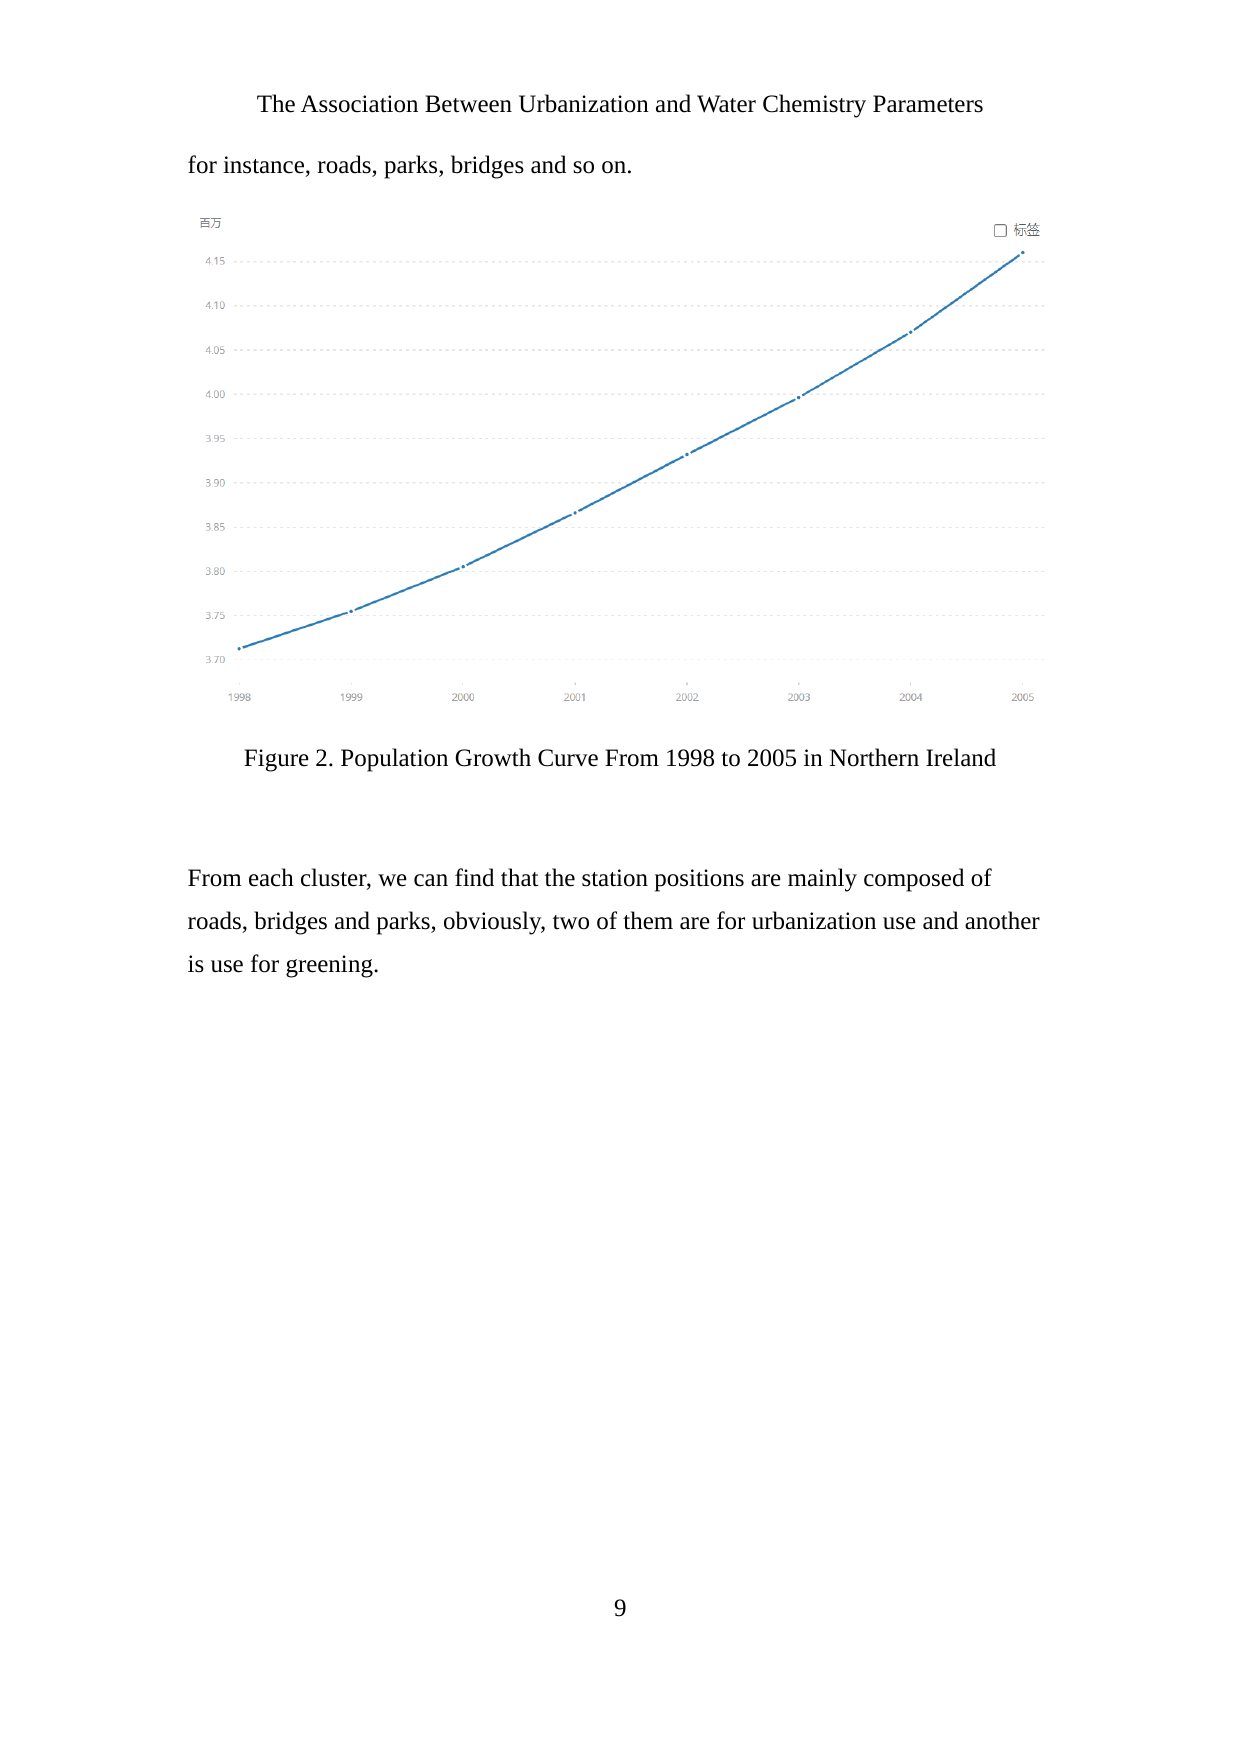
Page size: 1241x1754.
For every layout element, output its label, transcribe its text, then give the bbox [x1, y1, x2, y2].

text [187, 150, 1053, 179]
text From each cluster, we can find that the station positions are mainly composed of roads, bridges and parks, obviously, two of them are for urbanization use and another is use for greening. [187, 863, 1053, 978]
text Figure 2. Population Growth Curve From 1998 to 2005 in Northern Ireland [187, 743, 1053, 772]
picture [187, 209, 1053, 713]
